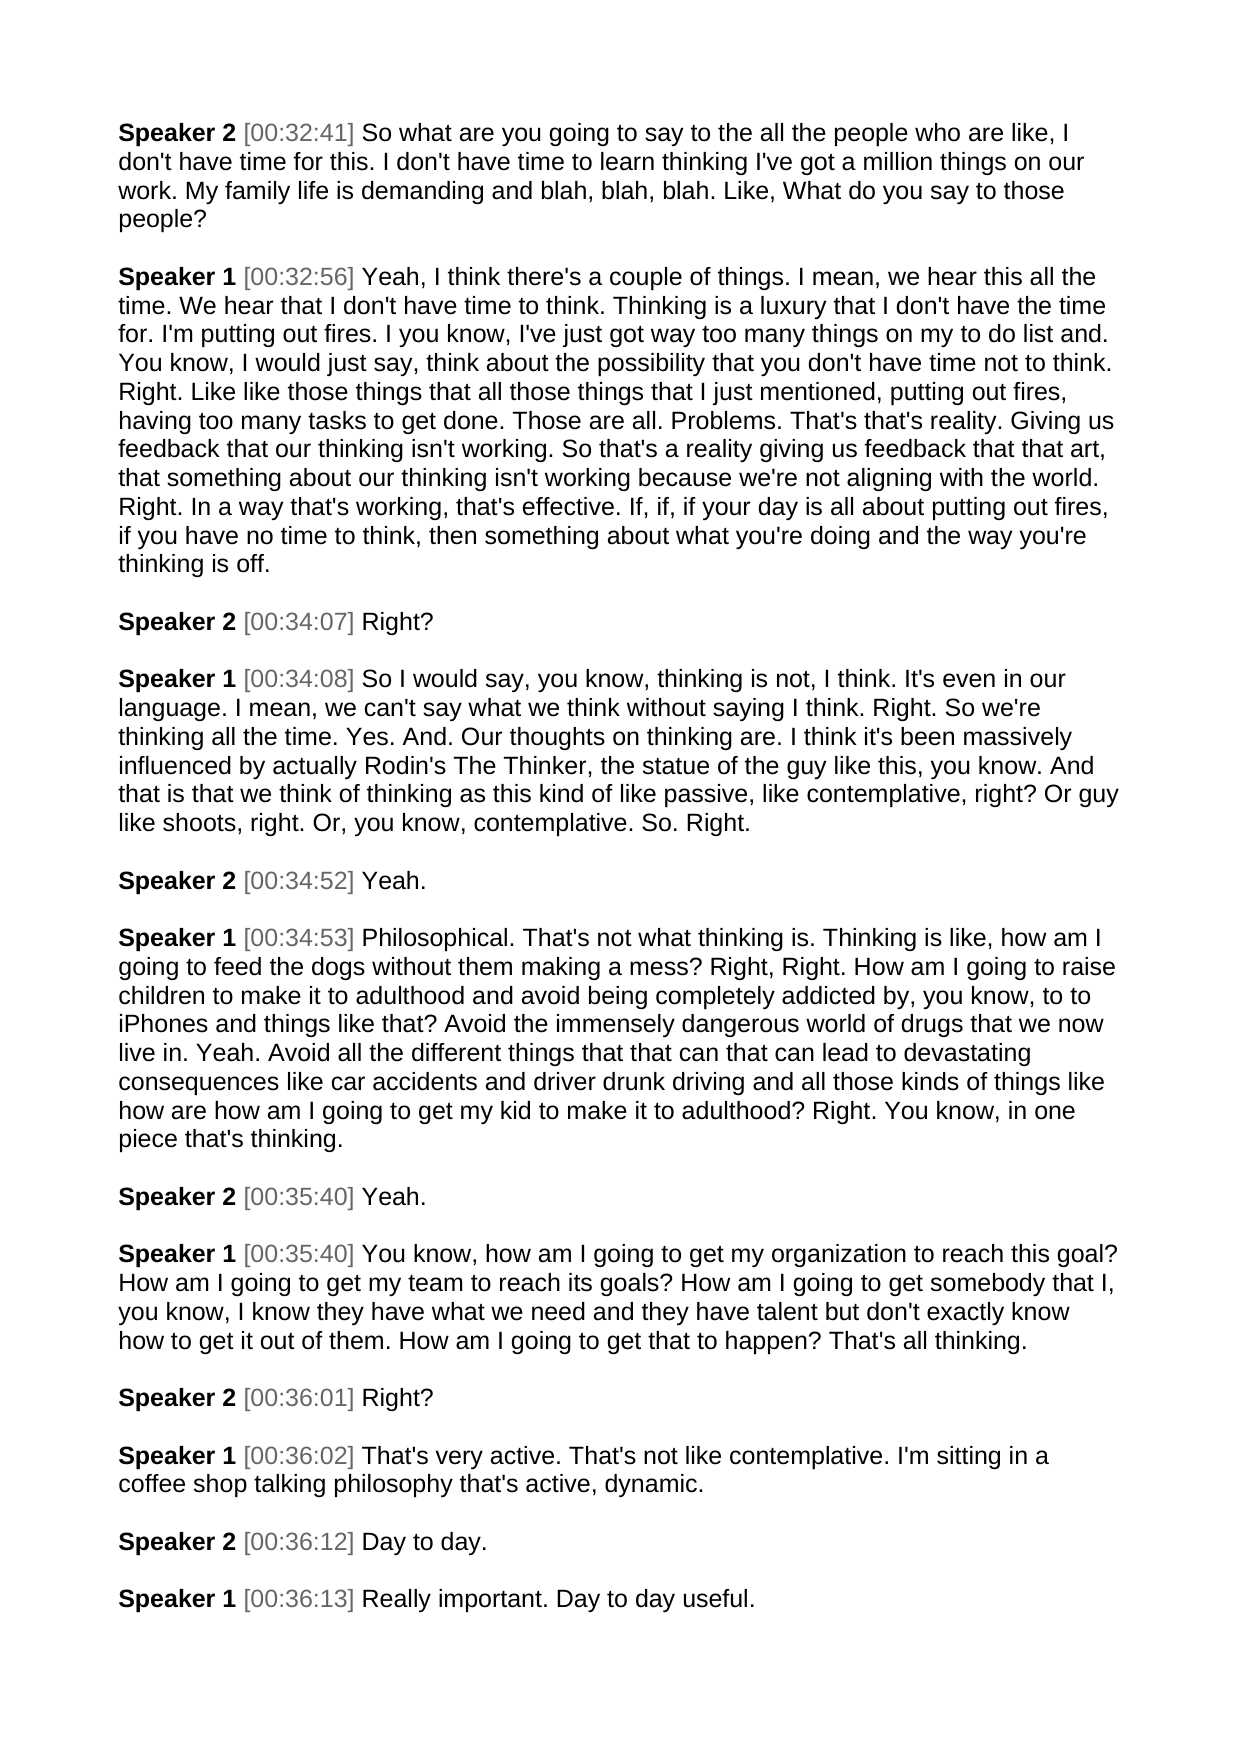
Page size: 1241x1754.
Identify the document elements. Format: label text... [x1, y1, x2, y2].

text Speaker 1 [00:32:56] Yeah, I think there's a couple of things. I mean, we hear this all the time. We hear that I don't have time to think. Thinking is a luxury that I don't have the time for. I'm putting out fires. I you know, I've just got way too many things on my to do list and. You know, I would just say, think about the possibility that you don't have time not to think. Right. Like like those things that all those things that I just mentioned, putting out fires, having too many tasks to get done. Those are all. Problems. That's that's reality. Giving us feedback that our thinking isn't working. So that's a reality giving us feedback that that art, that something about our thinking isn't working because we're not aligning with the world. Right. In a way that's working, that's effective. If, if, if your day is all about putting out fires, if you have no time to think, then something about what you're doing and the way you're thinking is off. [118, 262, 1122, 578]
text Speaker 1 [00:34:53] Philosophical. That's not what thinking is. Thinking is like, how am I going to feed the dogs without them making a mess? Right, Right. How am I going to raise children to make it to adulthood and avoid being completely addicted by, you know, to to iPhones and things like that? Avoid the immensely dangerous world of drugs that we now live in. Yeah. Avoid all the different things that that can that can lead to devastating consequences like car accidents and driver drunk driving and all those kinds of things like how are how am I going to get my kid to make it to adulthood? Right. You know, in one piece that's thinking. [118, 923, 1122, 1153]
text Speaker 1 [00:36:02] That's very active. That's not like contemplative. I'm sitting in a coffee shop talking philosophy that's active, dynamic. [118, 1441, 1122, 1498]
text Speaker 2 [00:36:12] Day to day. [118, 1527, 1122, 1556]
text Speaker 2 [00:35:40] Yeah. [118, 1182, 1122, 1211]
text Speaker 2 [00:36:01] Right? [118, 1383, 1122, 1412]
text Speaker 1 [00:35:40] You know, how am I going to get my organization to reach this goal? How am I going to get my team to reach its goals? How am I going to get somebody that I, you know, I know they have what we need and they have talent but don't exactly know how to get it out of them. How am I going to get that to happen? That's all thinking. [118, 1239, 1122, 1354]
text Speaker 2 [00:32:41] So what are you going to say to the all the people who are like, I don't have time for this. I don't have time to learn thinking I've got a million things on our work. My family life is demanding and blah, blah, blah. Like, What do you say to those people? [118, 118, 1122, 233]
text Speaker 2 [00:34:52] Yeah. [118, 866, 1122, 894]
text Speaker 1 [00:34:08] So I would say, you know, thinking is not, I think. It's even in our language. I mean, we can't say what we think without saying I think. Right. So we're thinking all the time. Yes. And. Our thoughts on thinking are. I think it's been massively influenced by actually Rodin's The Thinker, the statue of the guy like this, you know. And that is that we think of thinking as this kind of like passive, like contemplative, right? Or guy like shoots, right. Or, you know, contemplative. So. Right. [118, 664, 1122, 837]
text Speaker 1 [00:36:13] Really important. Day to day useful. [118, 1584, 1122, 1613]
text Speaker 2 [00:34:07] Right? [118, 607, 1122, 636]
